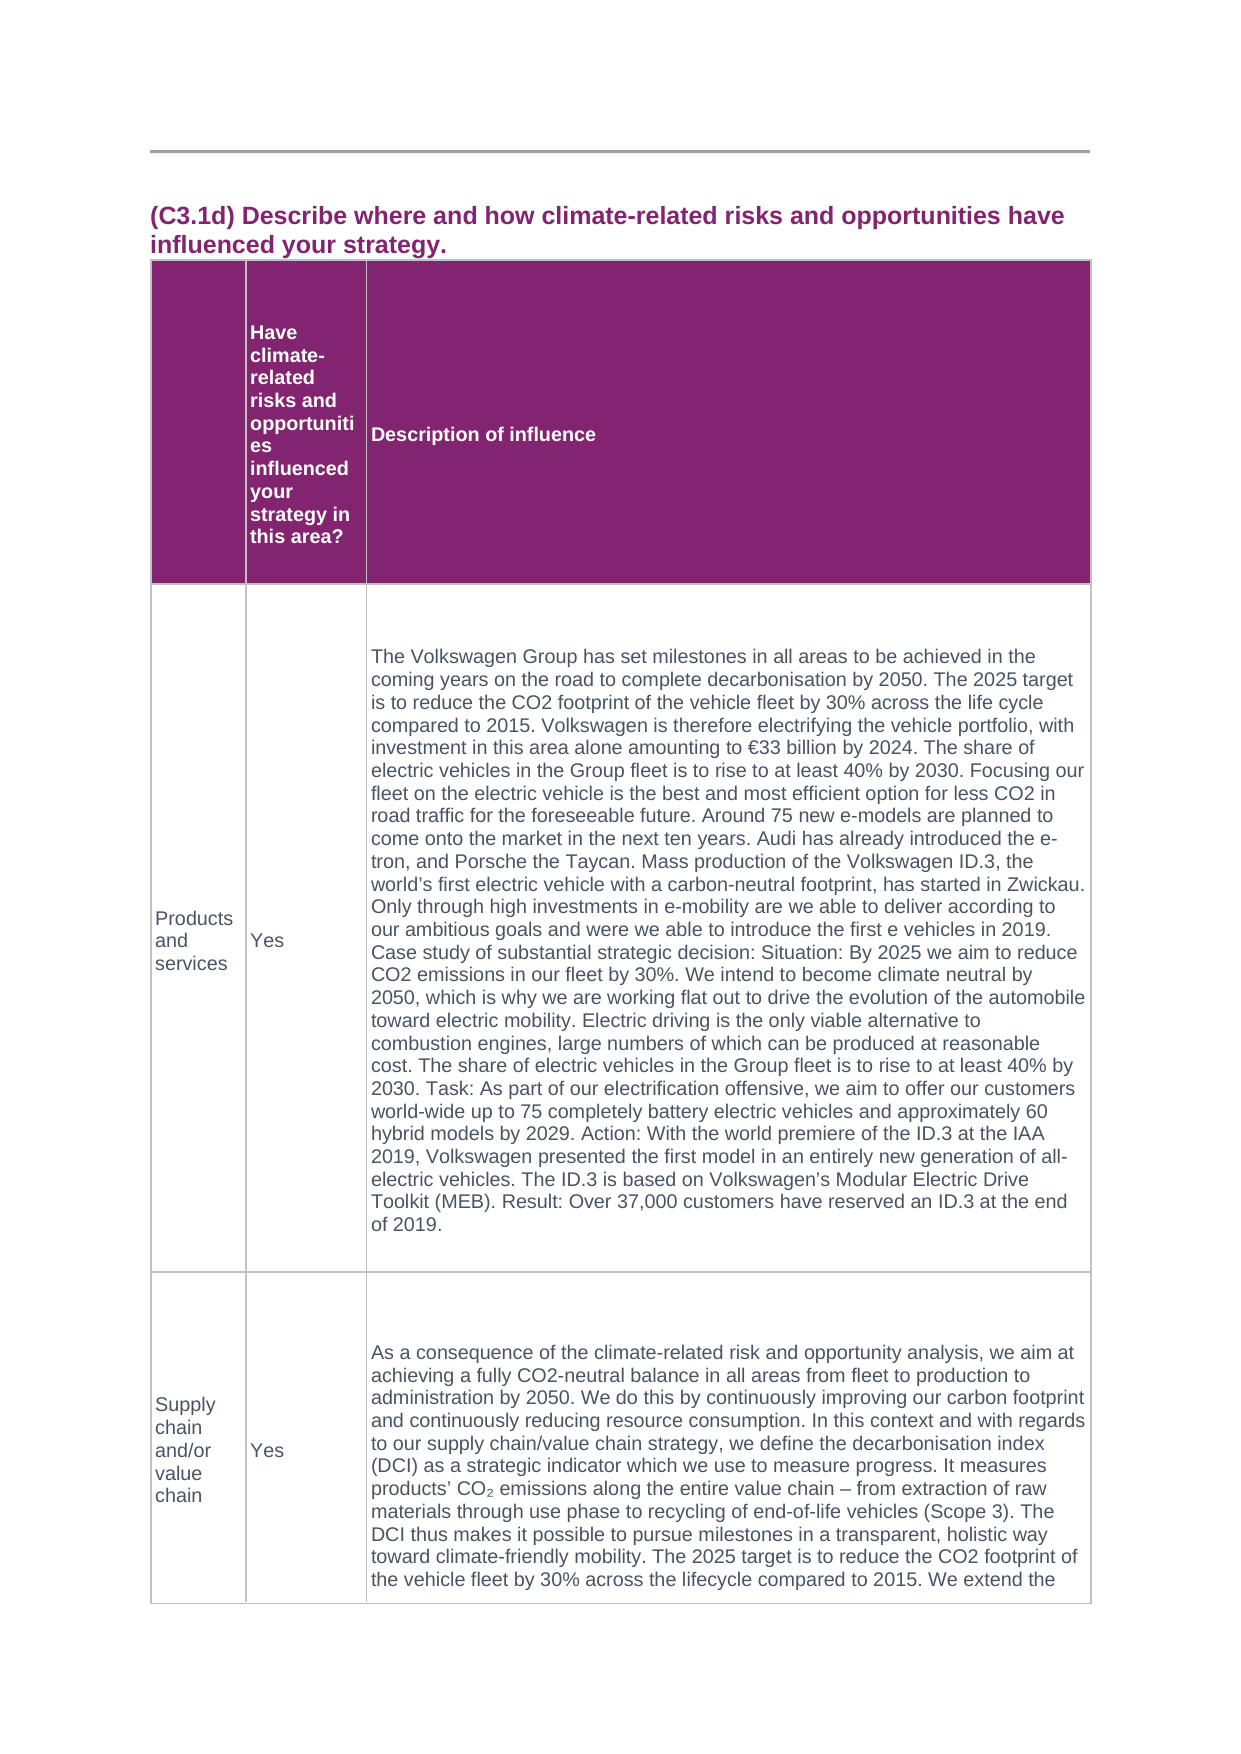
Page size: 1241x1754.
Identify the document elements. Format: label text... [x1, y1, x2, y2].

subtitle (C3.1d) Describe where and how climate-related risks and opportunities have influenced your strategy. [150, 201, 1090, 259]
table_cell Yes [247, 1273, 366, 1602]
table_cell The Volkswagen Group has set milestones in all areas to be achieved in the coming years on the road to complete decarbonisation by 2050. The 2025 target is to reduce the CO2 footprint of the vehicle fleet by 30% across the life cycle compared to 2015. Volkswagen is therefore electrifying the vehicle portfolio, with investment in this area alone amounting to €33 billion by 2024. The share of electric vehicles in the Group fleet is to rise to at least 40% by 2030. Focusing our fleet on the electric vehicle is the best and most efficient option for less CO2 in road traffic for the foreseeable future. Around 75 new e-models are planned to come onto the market in the next ten years. Audi has already introduced the e-tron, and Porsche the Taycan. Mass production of the Volkswagen ID.3, the world’s first electric vehicle with a carbon-neutral footprint, has started in Zwickau. Only through high investments in e-mobility are we able to deliver according to our ambitious goals and were we able to introduce the first e vehicles in 2019. Case study of substantial strategic decision: Situation: By 2025 we aim to reduce CO2 emissions in our fleet by 30%. We intend to become climate neutral by 2050, which is why we are working flat out to drive the evolution of the automobile toward electric mobility. Electric driving is the only viable alternative to combustion engines, large numbers of which can be produced at reasonable cost. The share of electric vehicles in the Group fleet is to rise to at least 40% by 2030. Task: As part of our electrification offensive, we aim to offer our customers world-wide up to 75 completely battery electric vehicles and approximately 60 hybrid models by 2029. Action: With the world premiere of the ID.3 at the IAA 2019, Volkswagen presented the first model in an entirely new generation of all-electric vehicles. The ID.3 is based on Volkswagen’s Modular Electric Drive Toolkit (MEB). Result: Over 37,000 customers have reserved an ID.3 at the end of 2019. [367, 585, 1090, 1271]
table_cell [152, 1273, 245, 1602]
table_header Description of influence [367, 261, 1090, 583]
table_header Have climate-related risks and opportunities influenced your strategy in this area? [247, 261, 366, 583]
table_header [152, 261, 245, 583]
table_cell Products and services [152, 585, 245, 1271]
table_cell Yes [247, 585, 366, 1271]
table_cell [367, 1273, 1090, 1602]
